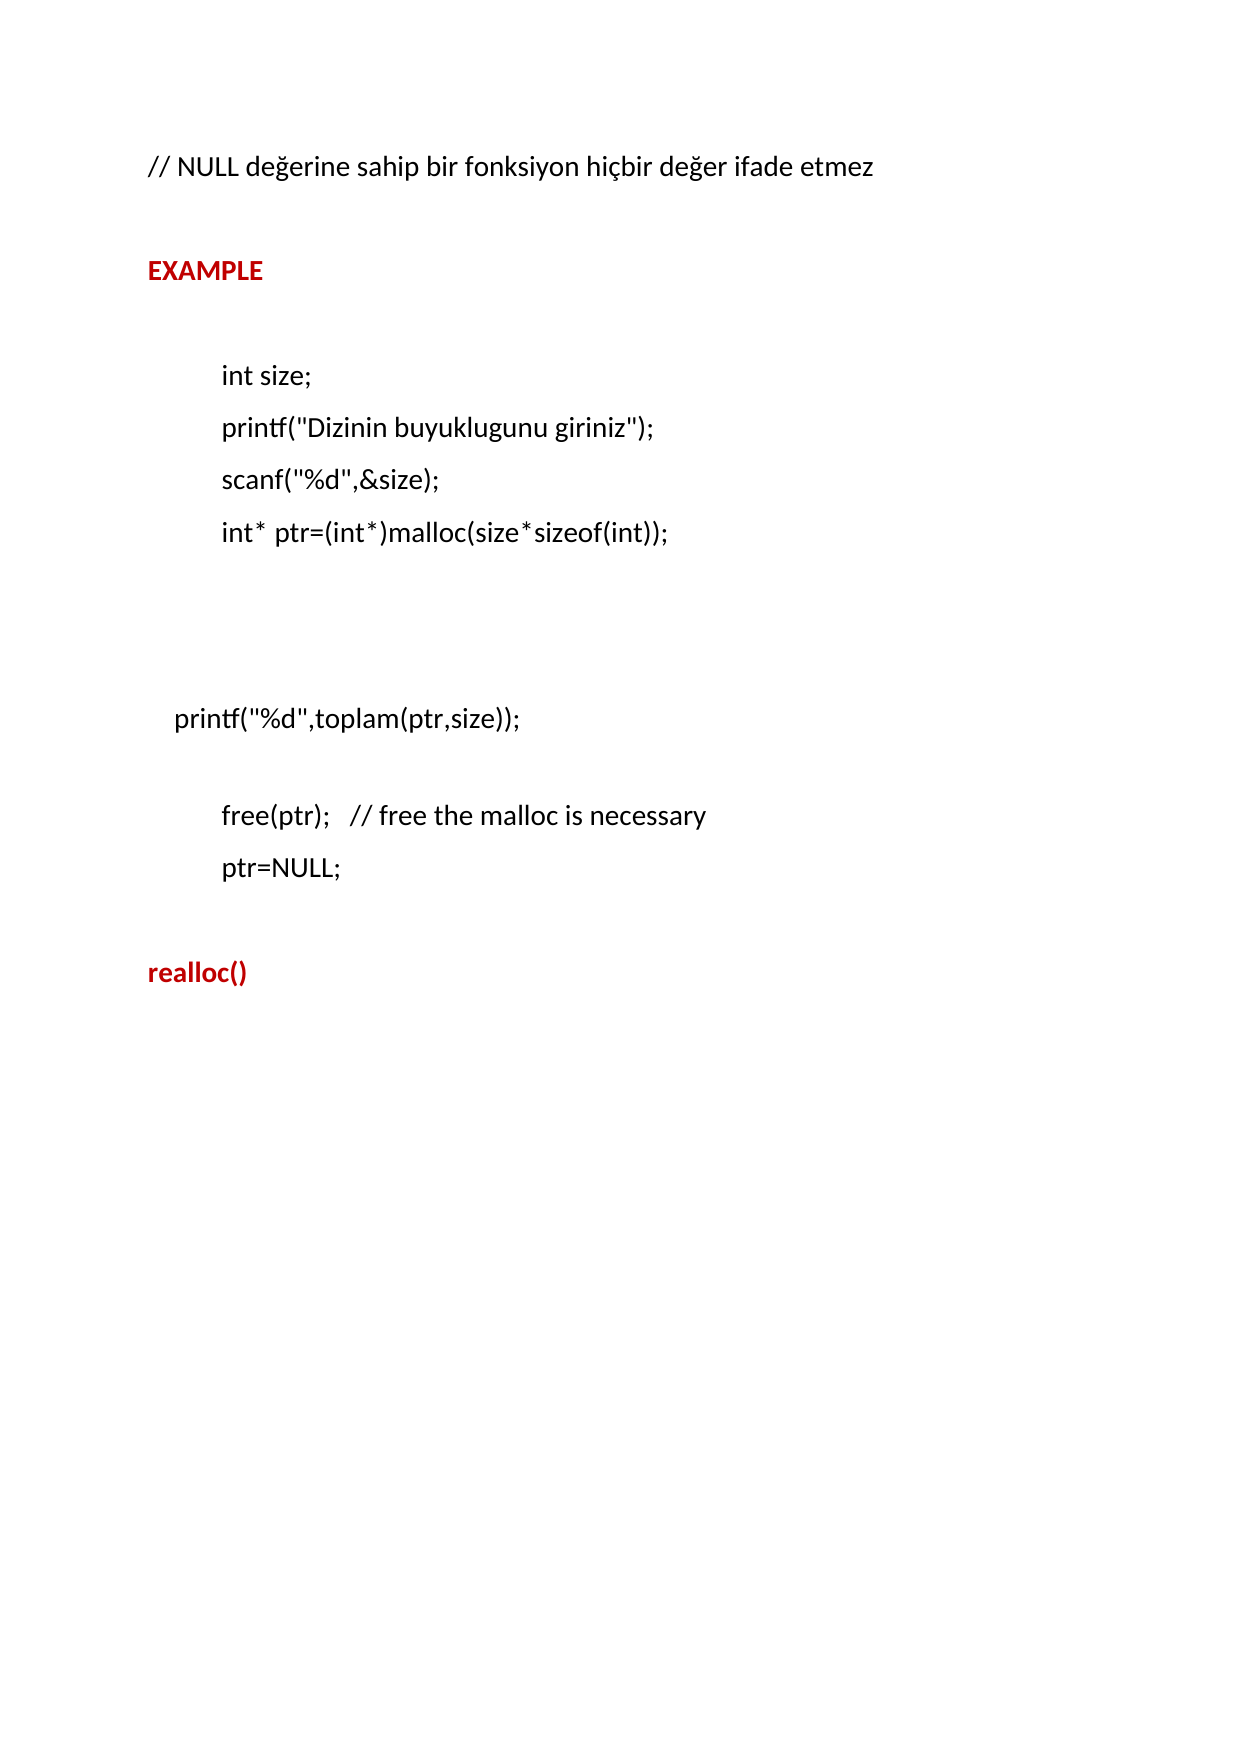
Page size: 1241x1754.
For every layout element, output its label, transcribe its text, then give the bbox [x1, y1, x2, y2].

text int* ptr=(int*)malloc(size*sizeof(int)); [148, 514, 1093, 549]
text free(ptr); // free the malloc is necessary [148, 797, 1093, 833]
text // NULL değerine sahip bir fonksiyon hiçbir değer ifade etmez [148, 148, 1093, 183]
text scanf("%d",&size); [148, 461, 1093, 497]
text ptr=NULL; [148, 849, 1093, 885]
text EXAMPLE [148, 252, 1093, 288]
text printf("%d",toplam(ptr,size)); [148, 700, 1093, 736]
text printf("Dizinin buyuklugunu giriniz"); [148, 409, 1093, 445]
text int size; [148, 357, 1093, 392]
text realloc() [148, 954, 1093, 989]
